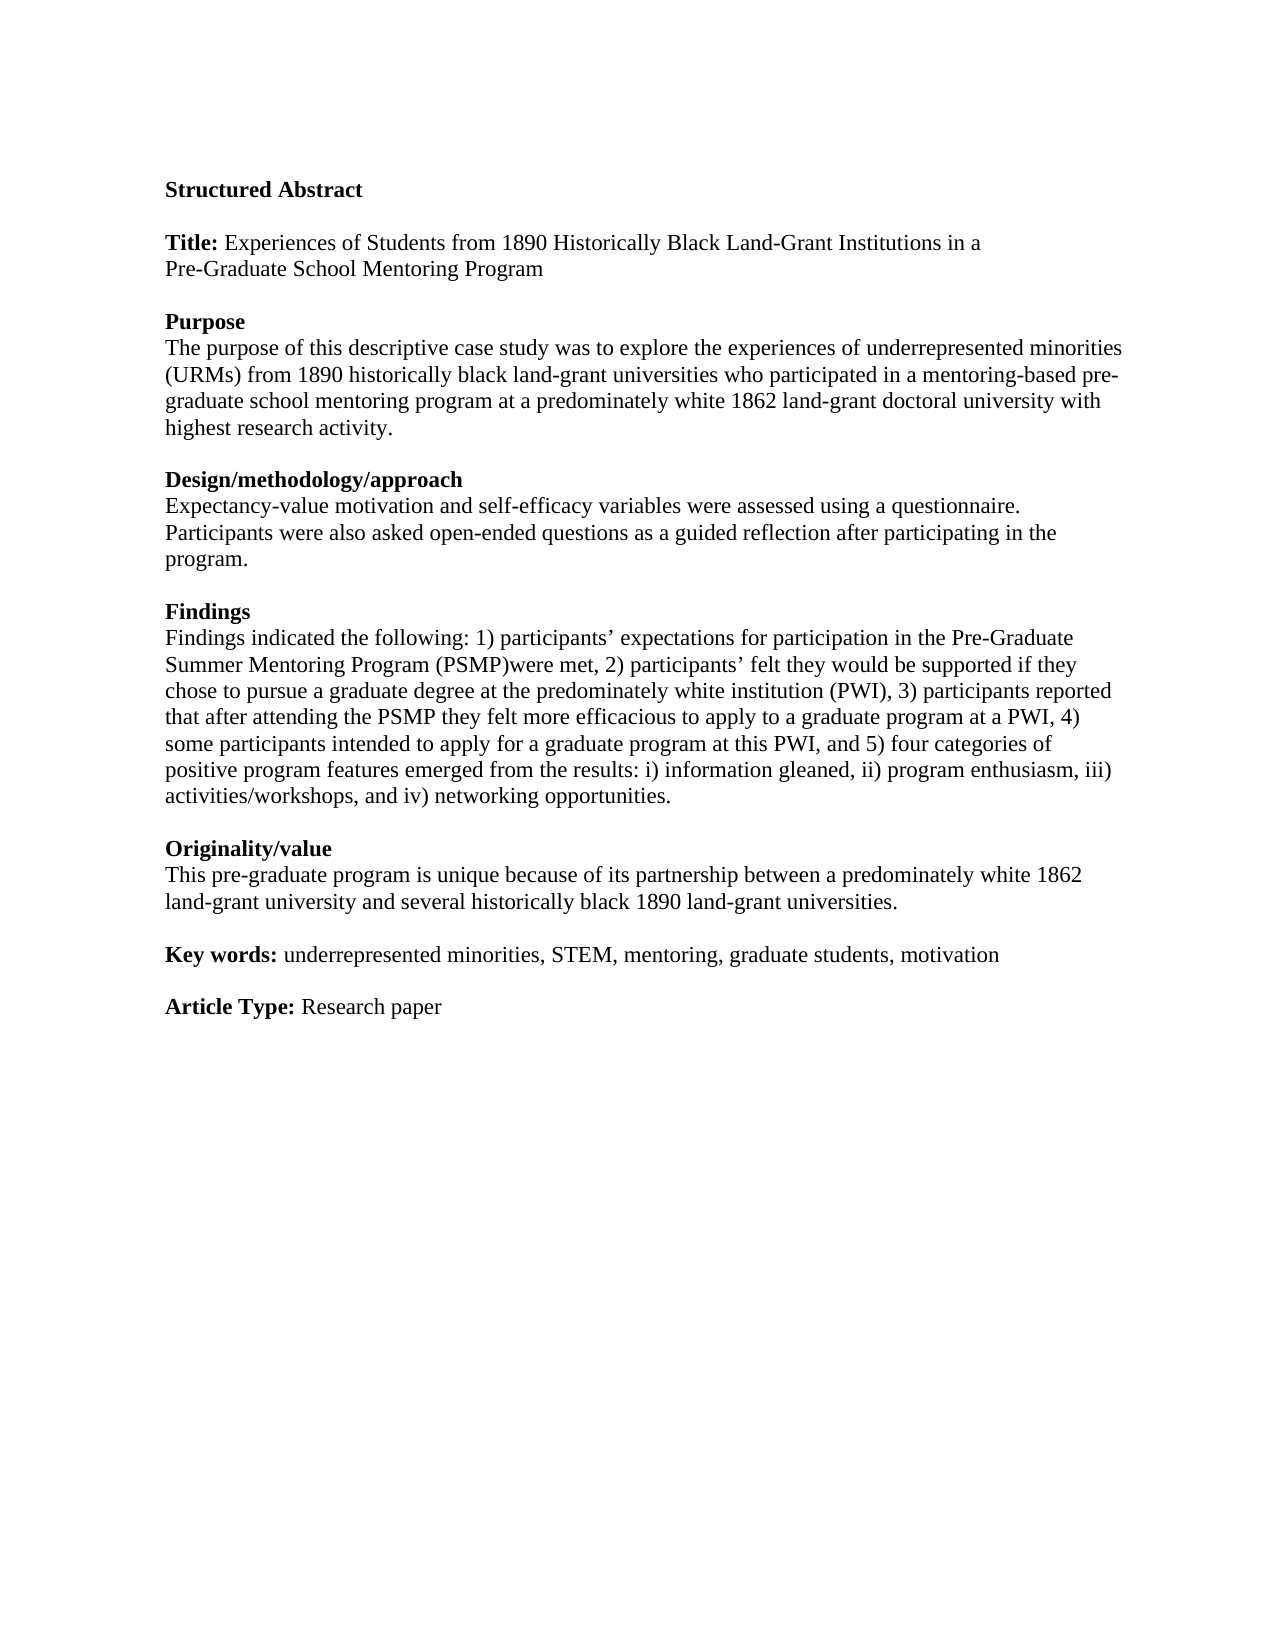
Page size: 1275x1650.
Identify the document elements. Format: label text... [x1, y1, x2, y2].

text Structured Abstract [165, 176, 1125, 203]
text Pre-Graduate School Mentoring Program [165, 255, 1125, 282]
text Key words: underrepresented minorities, STEM, mentoring, graduate students, motivation [165, 941, 1125, 967]
text This pre-graduate program is unique because of its partnership between a predominately white 1862 land-grant university and several historically black 1890 land-grant universities. [165, 862, 1125, 914]
text Title: Experiences of Students from 1890 Historically Black Land-Grant Institutions in a [165, 229, 1125, 255]
text Originality/value [165, 835, 1125, 862]
text Design/methodology/approach [165, 466, 1125, 493]
text The purpose of this descriptive case study was to explore the experiences of underrepresented minorities (URMs) from 1890 historically black land-grant universities who participated in a mentoring-based pre-graduate school mentoring program at a predominately white 1862 land-grant doctoral university with highest research activity. [165, 334, 1125, 440]
text Article Type: Research paper [165, 993, 1125, 1020]
text Expectancy-value motivation and self-efficacy variables were assessed using a questionnaire. Participants were also asked open-ended questions as a guided reflection after participating in the program. [165, 493, 1125, 572]
text Purpose [165, 308, 1125, 334]
text Findings indicated the following: 1) participants’ expectations for participation in the Pre-Graduate Summer Mentoring Program (PSMP)were met, 2) participants’ felt they would be supported if they chose to pursue a graduate degree at the predominately white institution (PWI), 3) participants reported that after attending the PSMP they felt more efficacious to apply to a graduate program at a PWI, 4) some participants intended to apply for a graduate program at this PWI, and 5) four categories of positive program features emerged from the results: i) information gleaned, ii) program enthusiasm, iii) activities/workshops, and iv) networking opportunities. [165, 624, 1125, 809]
text Findings [165, 598, 1125, 624]
